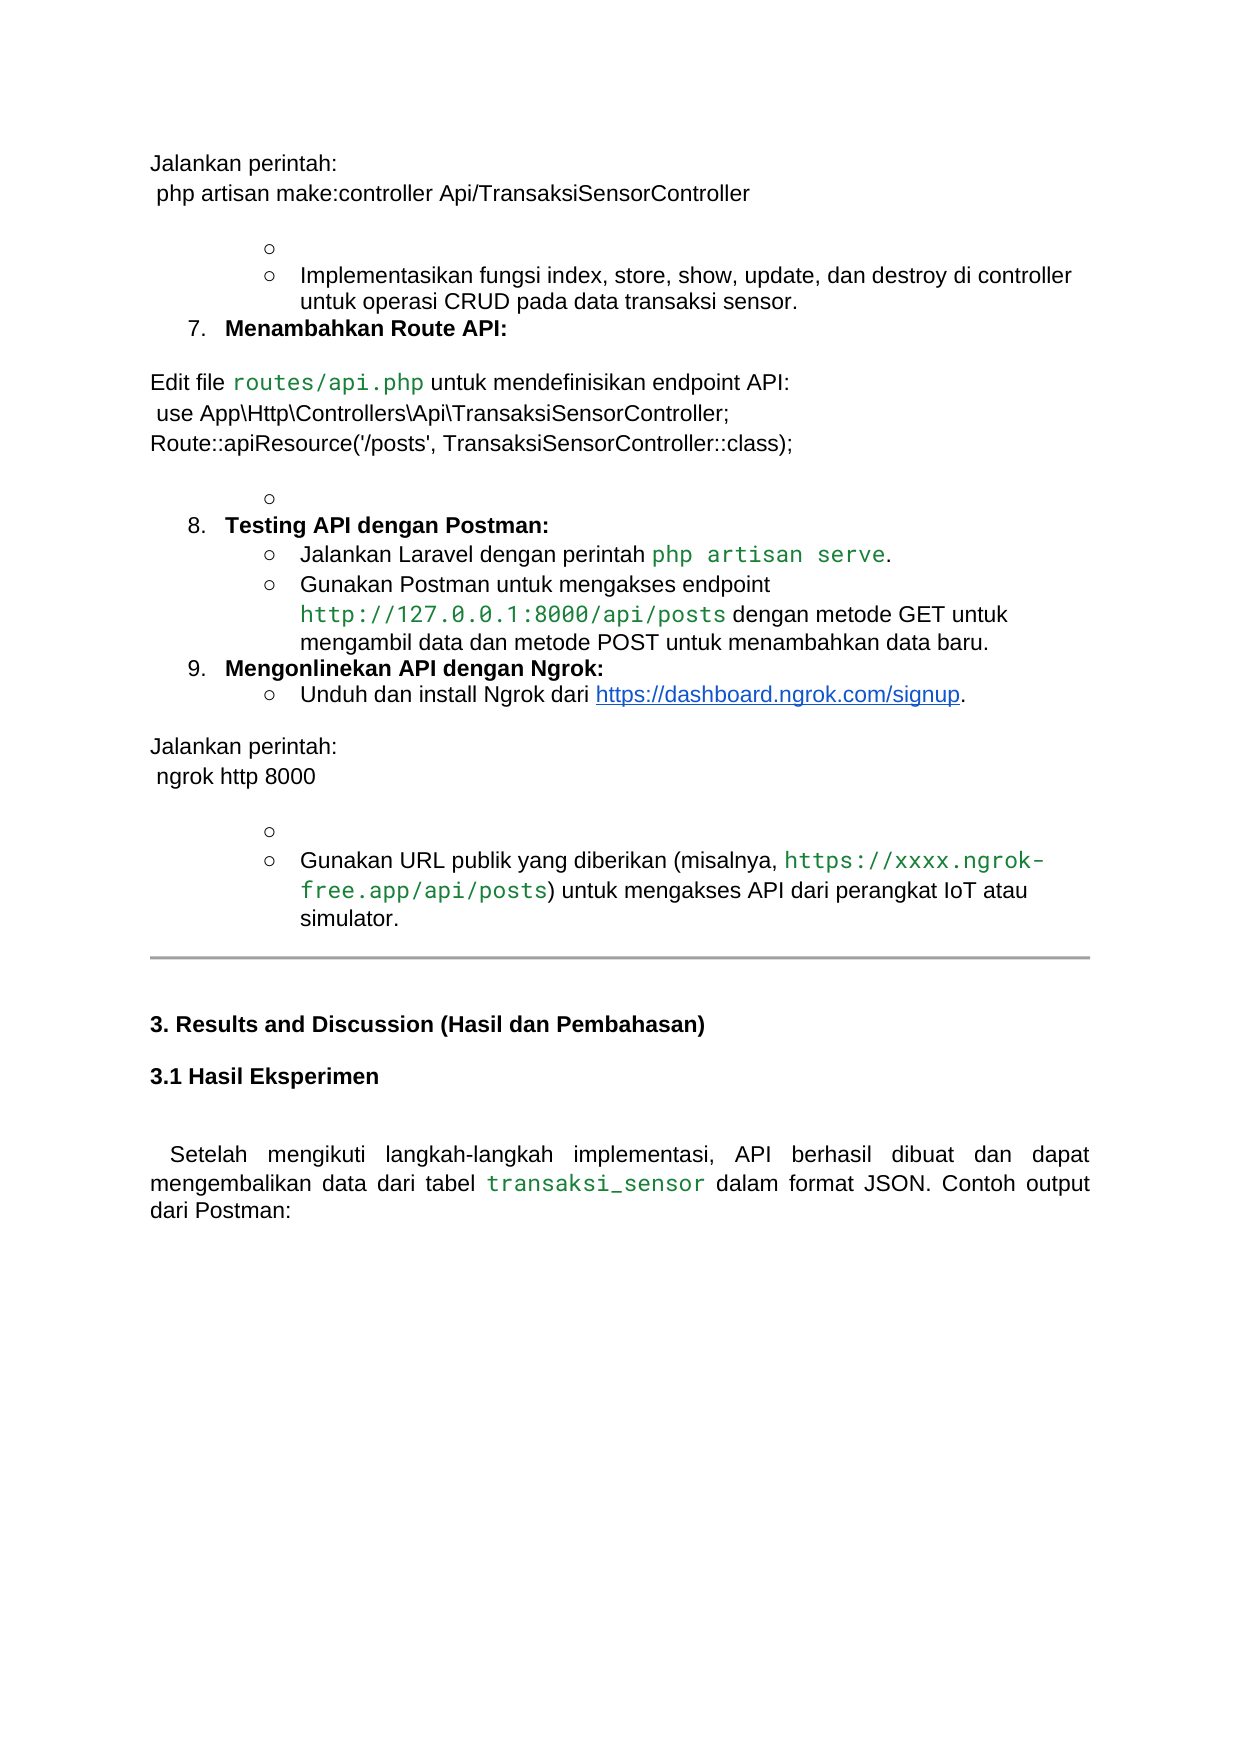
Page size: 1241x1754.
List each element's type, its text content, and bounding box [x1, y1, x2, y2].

text Jalankan perintah: ngrok http 8000 [150, 733, 1090, 789]
text Setelah mengikuti langkah-langkah implementasi, API berhasil dibuat dan dapat mengembalikan data dari tabel transaksi_sensor dalam format JSON. Contoh output dari Postman: [150, 1114, 1090, 1223]
text 3. Results and Discussion (Hasil dan Pembahasan) [150, 1011, 1090, 1038]
text 3.1 Hasil Eksperimen [150, 1063, 1090, 1089]
text Edit file routes/api.php untuk mendefinisikan endpoint API: use App\Http\Controllers\Api\TransaksiSensorController; [150, 366, 1090, 426]
list Implementasikan fungsi index, store, show, update, dan destroy di controller untuk operasi CRUD pada data transaksi sensor. [262, 262, 1090, 314]
list Gunakan URL publik yang diberikan (misalnya, https://xxxx.ngrok-free.app/api/posts) untuk mengakses API dari perangkat IoT atau simulator. [262, 844, 1090, 931]
list Testing API dengan Postman: [187, 512, 1090, 538]
list Gunakan Postman untuk mengakses endpoint http://127.0.0.1:8000/api/posts dengan metode GET untuk mengambil data dan metode POST untuk menambahkan data baru. [262, 568, 1090, 655]
text Jalankan perintah: php artisan make:controller Api/TransaksiSensorController [150, 150, 1090, 207]
list Menambahkan Route API: [187, 314, 1090, 341]
list Mengonlinekan API dengan Ngrok: [187, 655, 1090, 681]
list Jalankan Laravel dengan perintah php artisan serve. [262, 538, 1090, 568]
list Unduh dan install Ngrok dari https://dashboard.ngrok.com/signup. [262, 681, 1090, 708]
text Route::apiResource('/posts', TransaksiSensorController::class); [150, 430, 1090, 456]
